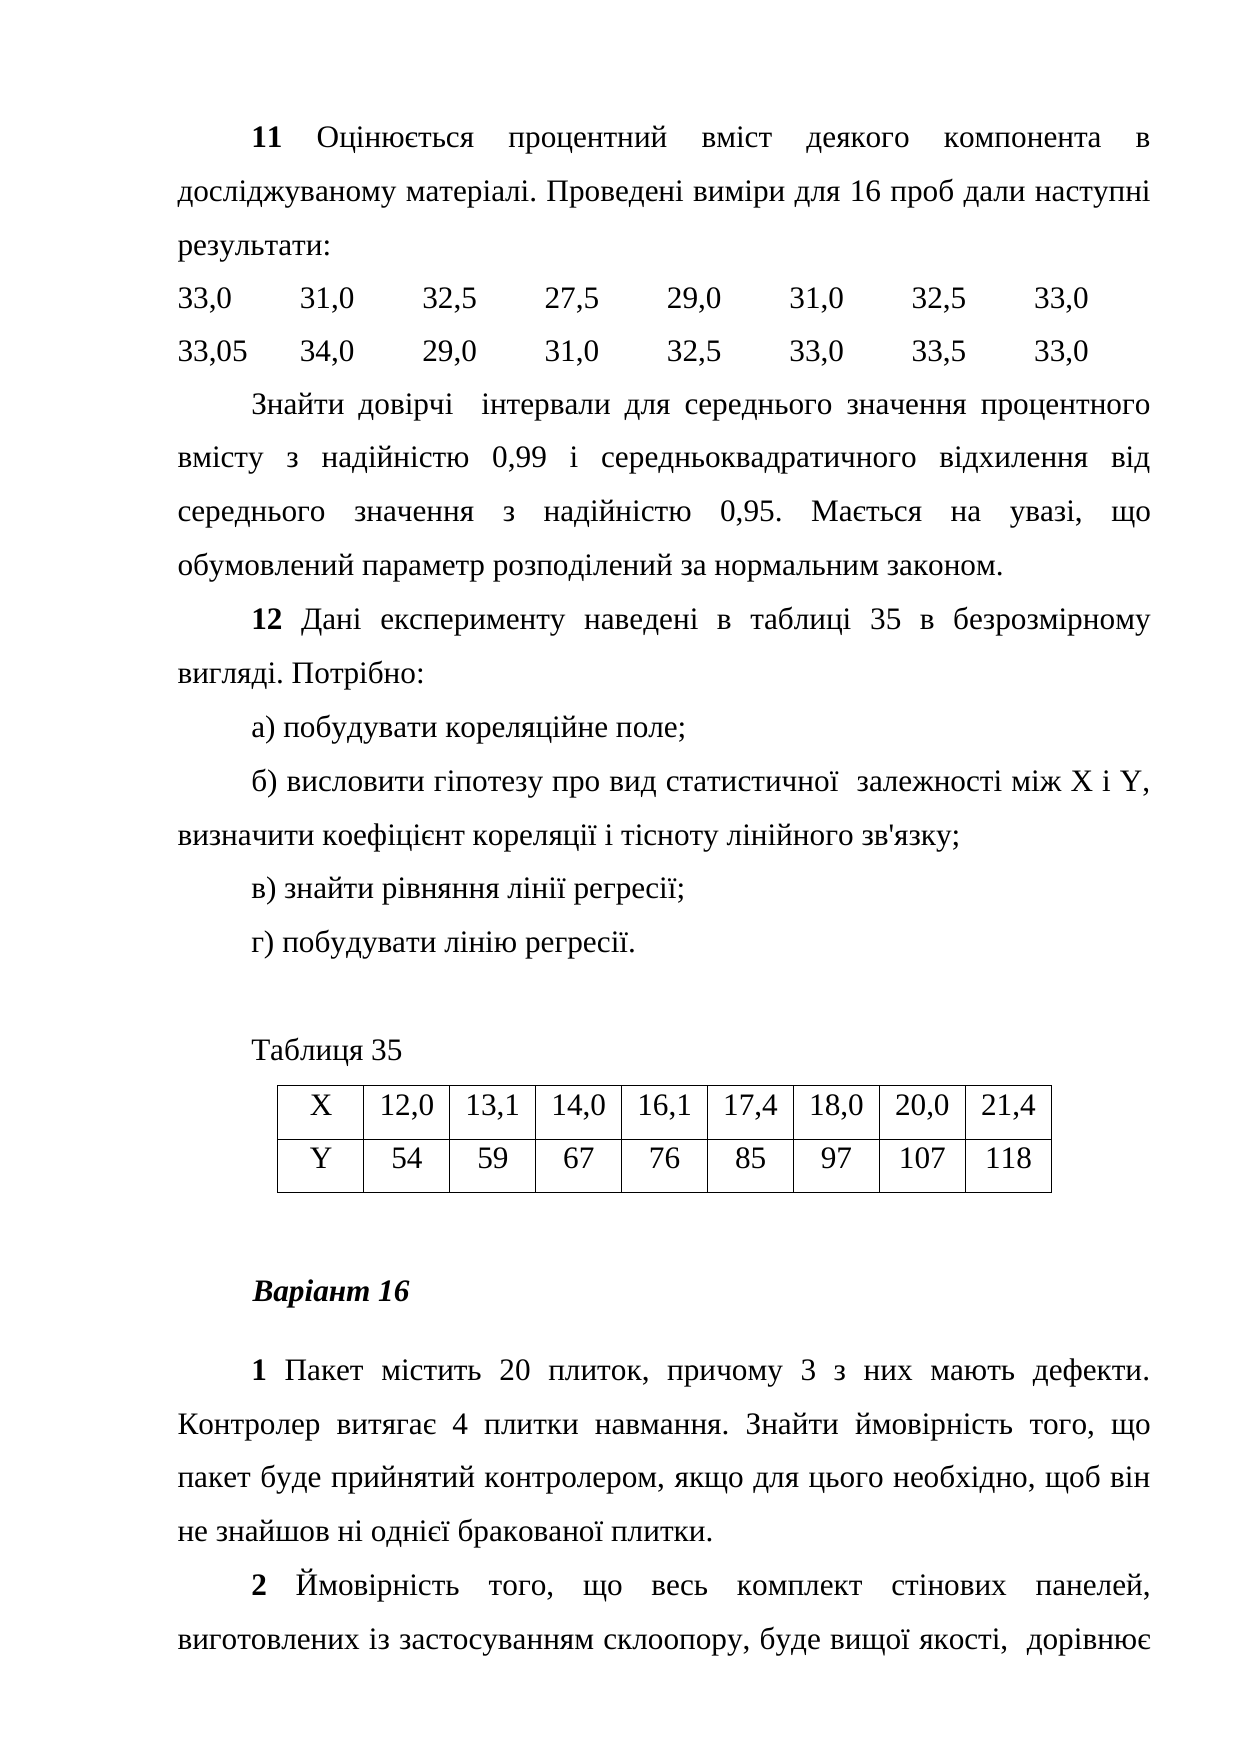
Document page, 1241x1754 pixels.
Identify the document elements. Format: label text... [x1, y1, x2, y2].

table_header 32,5 [411, 280, 533, 332]
table_header 33,0 [166, 280, 288, 332]
table_header X [278, 1086, 363, 1139]
table_header 29,0 [655, 280, 778, 332]
table_header 33,0 [1023, 280, 1145, 332]
text 12 Дані експерименту наведені в таблиці 35 в безрозмірному вигляді. Потрібно: [177, 600, 1152, 690]
table_header 27,5 [533, 280, 655, 332]
table_header 31,0 [288, 280, 411, 332]
text в) знайти рівняння лінії регресії; [177, 869, 1152, 906]
text Знайти довірчі інтервали для середнього значення процентного вмісту з надійністю 0,99 і середньоквадратичного відхилення від середнього значення з надійністю 0,95. Мається на увазі, що обумовлений параметр розподілений за нормальним законом. [177, 385, 1152, 582]
text а) побудувати кореляційне поле; [177, 708, 1152, 744]
table_header 16,1 [622, 1086, 707, 1139]
table_header 17,4 [708, 1086, 793, 1139]
text 1 Пакет містить 20 плиток, причому 3 з них мають дефекти. Контролер витягає 4 плитки навмання. Знайти ймовірність того, що пакет буде прийнятий контролером, якщо для цього необхідно, щоб він не знайшов ні однієї бракованої плитки. [177, 1351, 1152, 1548]
table_cell 107 [880, 1140, 965, 1192]
table_cell 33,0 [1023, 332, 1145, 385]
table_header 14,0 [536, 1086, 621, 1139]
table_header 21,4 [966, 1086, 1051, 1139]
table_cell 97 [794, 1140, 879, 1192]
subtitle Варіант 16 [177, 1272, 1152, 1308]
table_header 31,0 [778, 280, 900, 332]
table_cell 85 [708, 1140, 793, 1192]
table_header 18,0 [794, 1086, 879, 1139]
table_cell 31,0 [533, 332, 655, 385]
table_cell 59 [450, 1140, 535, 1192]
table_cell 32,5 [655, 332, 778, 385]
table_cell 34,0 [288, 332, 411, 385]
text 11 Оцінюється процентний вміст деякого компонента в досліджуваному матеріалі. Проведені виміри для 16 проб дали наступні результати: [177, 118, 1152, 262]
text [177, 1566, 1152, 1656]
table_cell 67 [536, 1140, 621, 1192]
table_cell 29,0 [411, 332, 533, 385]
table_cell 54 [364, 1140, 449, 1192]
table_cell 33,5 [900, 332, 1023, 385]
table_header 32,5 [900, 280, 1023, 332]
text Таблиця 35 [177, 1031, 1152, 1067]
table_cell 76 [622, 1140, 707, 1192]
table_cell 118 [966, 1140, 1051, 1192]
table_header 20,0 [880, 1086, 965, 1139]
text г) побудувати лінію регресії. [177, 923, 1152, 959]
table_cell 33,05 [166, 332, 288, 385]
table_header 13,1 [450, 1086, 535, 1139]
table_cell Y [278, 1140, 363, 1192]
text б) висловити гіпотезу про вид статистичної залежності між Х і Y, визначити коефіцієнт кореляції і тісноту лінійного зв'язку; [177, 762, 1152, 852]
table_cell 33,0 [778, 332, 900, 385]
table_header 12,0 [364, 1086, 449, 1139]
